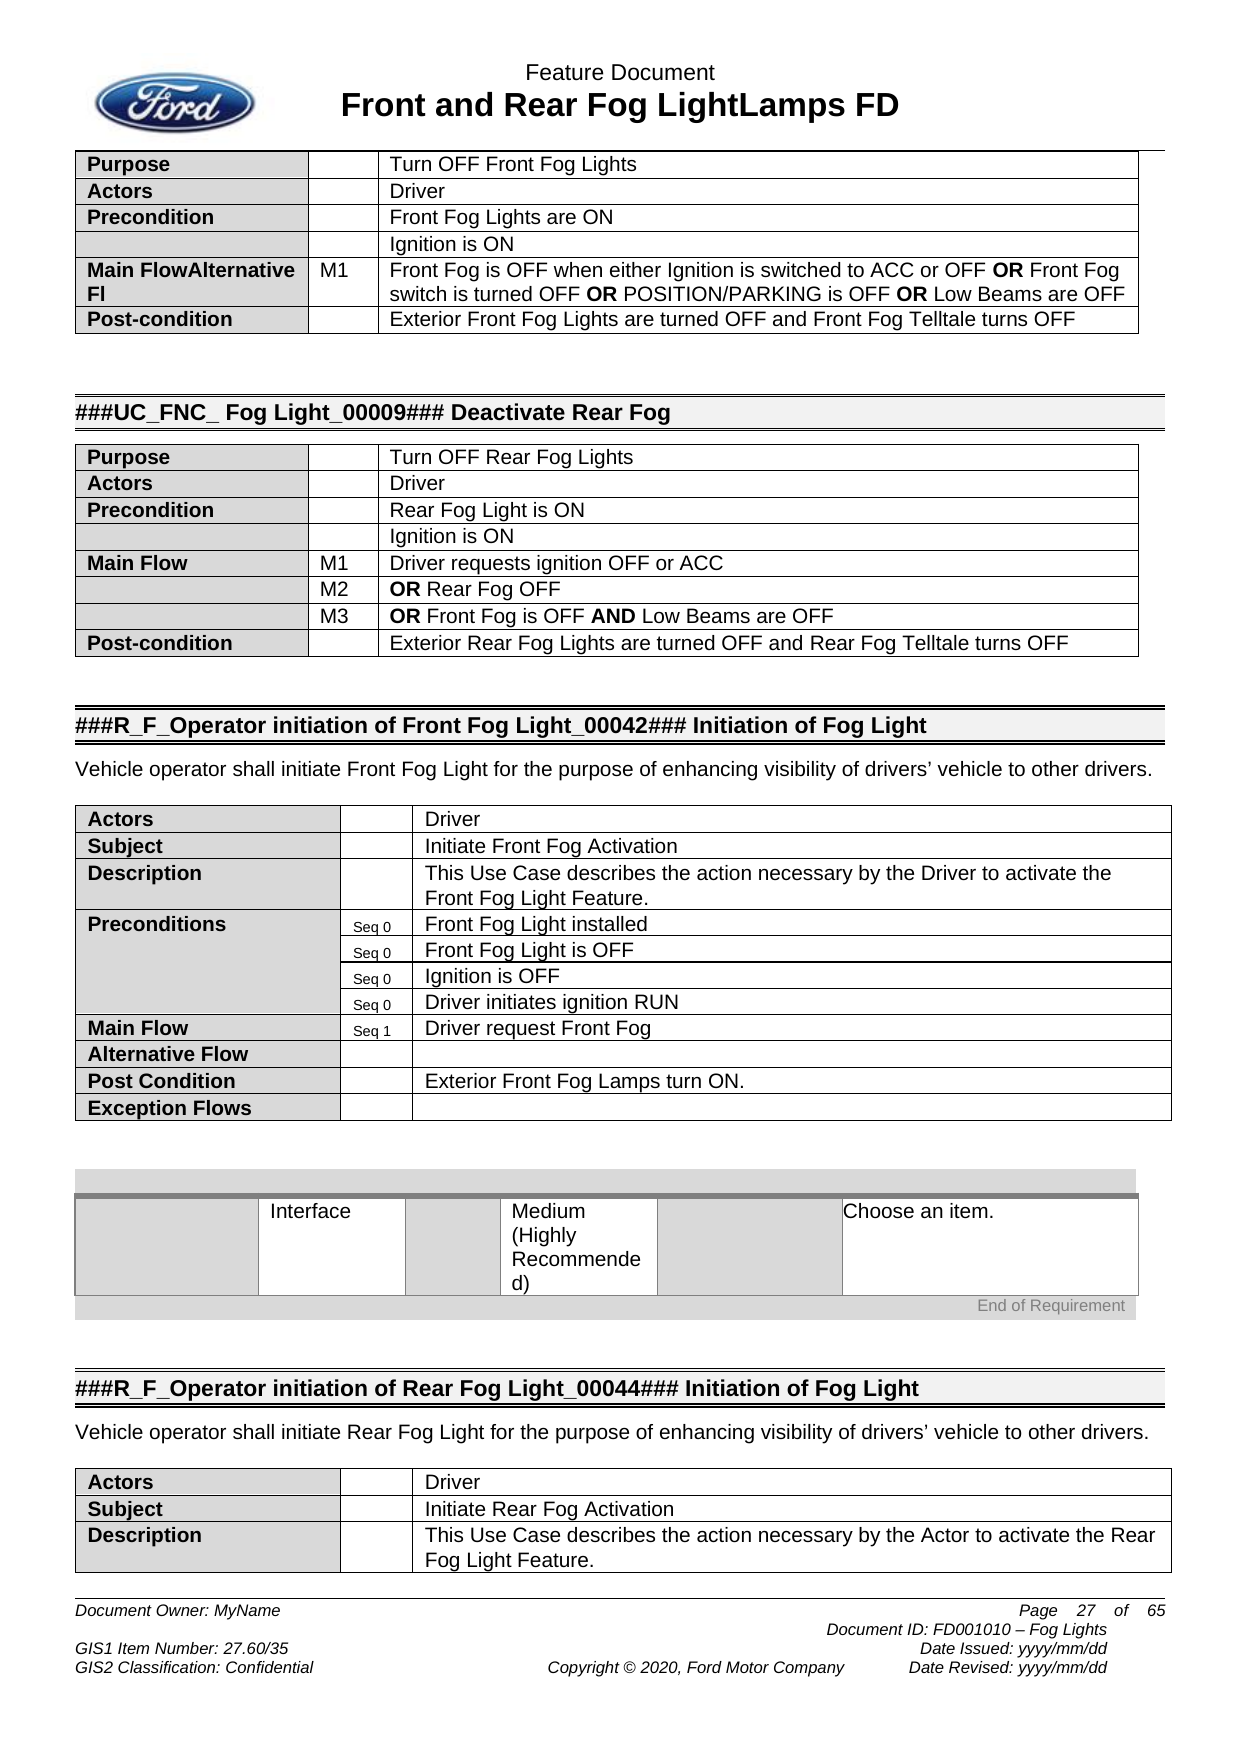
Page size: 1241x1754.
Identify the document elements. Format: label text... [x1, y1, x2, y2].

table_cell [76, 577, 308, 603]
table_cell [341, 833, 412, 858]
table_cell [309, 630, 378, 656]
table_cell [341, 1094, 412, 1120]
table_cell M3 [309, 604, 378, 629]
table_cell [341, 859, 412, 909]
table_cell [76, 524, 308, 550]
table_cell [309, 551, 378, 576]
table_header [309, 152, 378, 177]
table_cell [341, 1041, 412, 1067]
table_cell [76, 551, 308, 576]
table_cell [76, 833, 340, 858]
table_header [379, 152, 1138, 177]
table_cell [341, 1496, 412, 1521]
table_cell [76, 1496, 340, 1521]
table_header [341, 1469, 412, 1494]
table_cell [379, 205, 1138, 231]
table_cell [309, 205, 378, 231]
table_header [76, 806, 340, 832]
table_cell [76, 1041, 340, 1067]
table_header [76, 152, 308, 177]
table_header [413, 806, 1171, 832]
table_cell [76, 307, 308, 333]
table_cell [379, 179, 1138, 204]
table_cell [76, 1199, 258, 1295]
table_cell Main Flow [76, 258, 308, 306]
table_cell [341, 963, 412, 987]
table_cell [413, 1068, 1171, 1093]
table_cell or ACC [379, 551, 1138, 576]
table_cell [76, 910, 340, 1013]
table_cell [379, 630, 1138, 656]
table_cell [309, 471, 378, 497]
table_cell [413, 936, 1171, 961]
table_cell [379, 471, 1138, 497]
table_header [379, 445, 1138, 470]
table_cell [76, 859, 340, 909]
table_cell [76, 471, 308, 497]
table_cell [413, 1015, 1171, 1040]
table_cell [341, 989, 412, 1013]
table_cell [341, 1015, 412, 1040]
table_cell [341, 1522, 412, 1572]
table_cell [76, 232, 308, 257]
table_cell [76, 1522, 340, 1572]
table_header [76, 1469, 340, 1494]
table_cell OR Front Fog is OFF AND Low Beams are OFF [379, 604, 1138, 629]
table_cell [76, 1094, 340, 1120]
table_cell [413, 1496, 1171, 1521]
table_cell [413, 1522, 1171, 1572]
table_cell M1 [309, 258, 378, 306]
table_cell [76, 205, 308, 231]
table_cell [382, 1296, 1136, 1320]
table_header [309, 445, 378, 470]
table_cell [309, 307, 378, 333]
table_cell [406, 1199, 500, 1295]
text 9 [75, 397, 1165, 428]
table_cell [76, 179, 308, 204]
table_header [76, 445, 308, 470]
table_cell [413, 833, 1171, 858]
table_cell [413, 910, 1171, 935]
table_cell [76, 1015, 340, 1040]
table_cell [379, 498, 1138, 523]
table_cell [341, 910, 412, 935]
table_cell [309, 524, 378, 550]
table_cell [413, 859, 1171, 909]
table_cell when either Ignition is switched to ACC or OFF OR Front Fog switch is turned OFF OR POSITION/PARKING is OFF OR Low Beams are OFF [379, 258, 1138, 306]
table_cell [413, 989, 1171, 1013]
table_cell [379, 232, 1138, 257]
table_cell [341, 936, 412, 961]
picture [75, 53, 275, 150]
table_cell [76, 630, 308, 656]
table_cell [309, 232, 378, 257]
table_header [341, 806, 412, 832]
table_cell [379, 307, 1138, 333]
table_cell [658, 1199, 842, 1295]
table_cell [282, 1296, 382, 1320]
table_cell [413, 963, 1171, 987]
table_cell [309, 498, 378, 523]
table_cell [75, 1296, 282, 1320]
table_cell [341, 1068, 412, 1093]
table_cell [76, 498, 308, 523]
table_cell [413, 1094, 1171, 1120]
table_cell [309, 577, 378, 603]
table_cell [379, 524, 1138, 550]
table_cell [76, 604, 308, 629]
table_header [413, 1469, 1171, 1494]
table_cell [76, 1068, 340, 1093]
table_cell OR [379, 577, 1138, 603]
table_header [75, 1169, 1136, 1193]
table_cell [413, 1041, 1171, 1067]
table_cell [309, 179, 378, 204]
